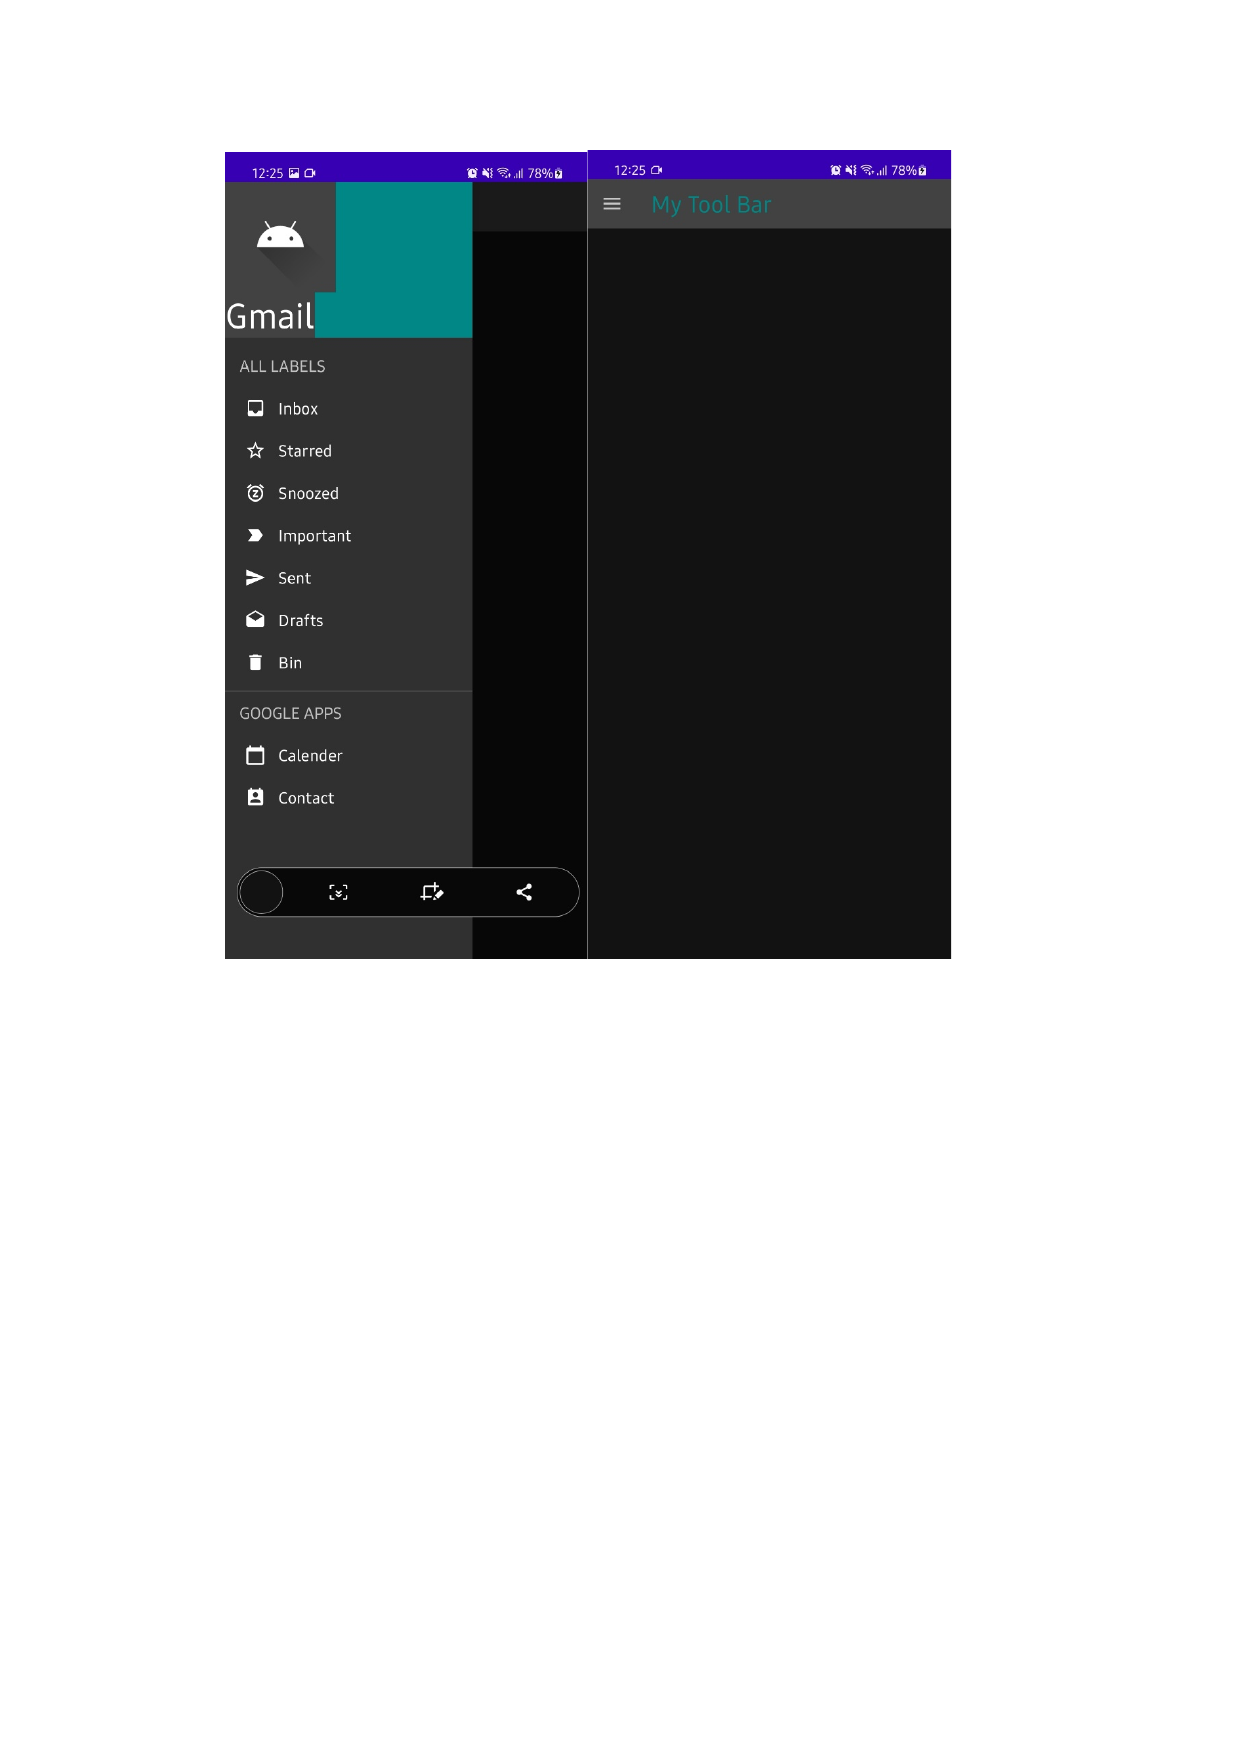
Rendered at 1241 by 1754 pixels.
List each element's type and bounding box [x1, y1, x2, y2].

picture [225, 150, 952, 959]
